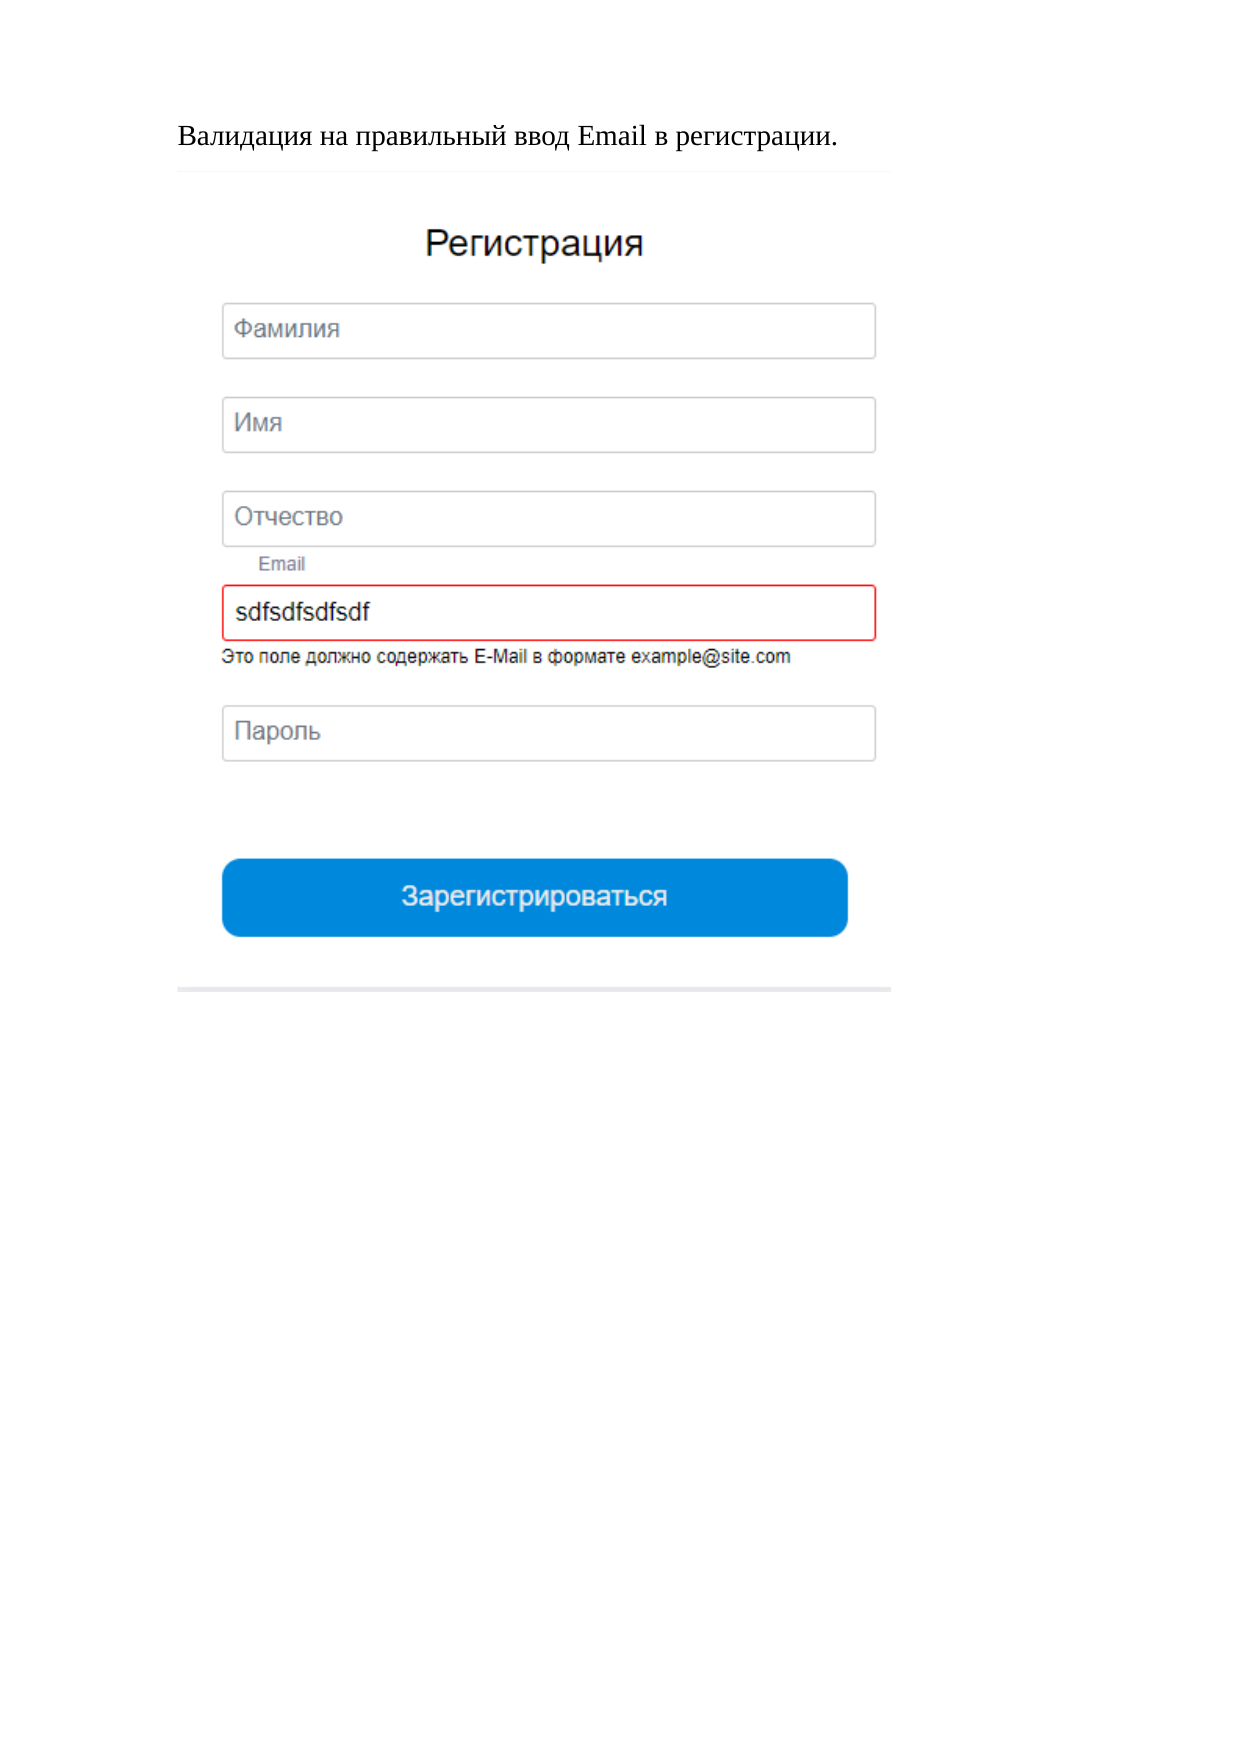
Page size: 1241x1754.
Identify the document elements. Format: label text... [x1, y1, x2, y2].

picture [177, 171, 892, 992]
text Валидация на правильный ввод Email в регистрации. [177, 118, 1152, 152]
